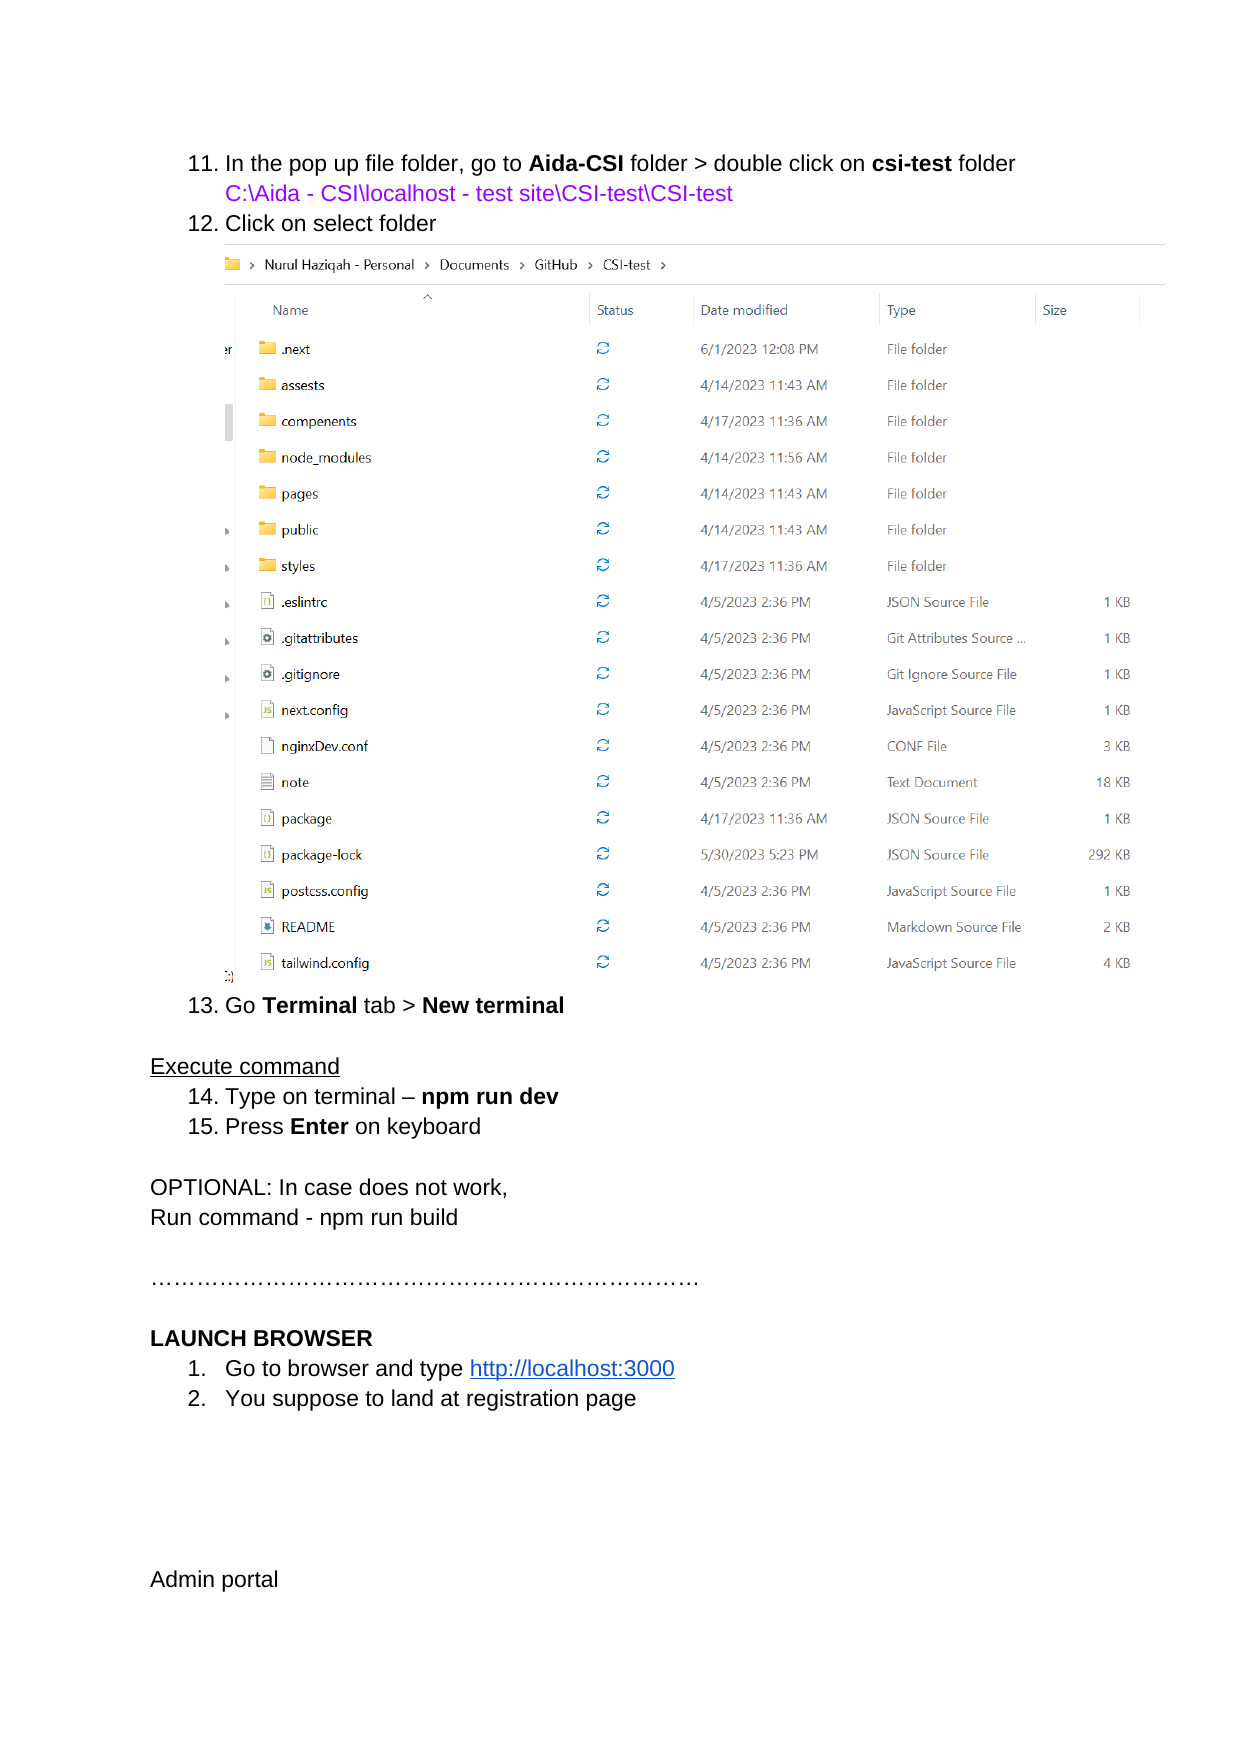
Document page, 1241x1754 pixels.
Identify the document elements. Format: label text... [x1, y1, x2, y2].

text OPTIONAL: In case does not work, [150, 1174, 1090, 1200]
list Type on terminal – npm run dev [187, 1083, 1090, 1109]
text Execute command [150, 1053, 1090, 1079]
text C:\Aida - CSI\localhost - test site\CSI-test\CSI-test [150, 180, 1090, 207]
list Press Enter on keyboard [187, 1113, 1090, 1139]
list In the pop up file folder, go to Aida-CSI folder > double click on csi-test folder [187, 150, 1090, 176]
list Click on select folder [187, 210, 1090, 237]
text ……………………………………………………………… [150, 1264, 1090, 1291]
text Run command - npm run build [150, 1204, 1090, 1230]
list Go Terminal tab > New terminal [187, 992, 1090, 1019]
list Go to browser and type http://localhost:3000 [187, 1355, 1090, 1381]
text Admin portal [150, 1566, 1090, 1593]
list You suppose to land at registration page [187, 1385, 1090, 1411]
text LAUNCH BROWSER [150, 1325, 1090, 1351]
picture [225, 240, 1166, 989]
